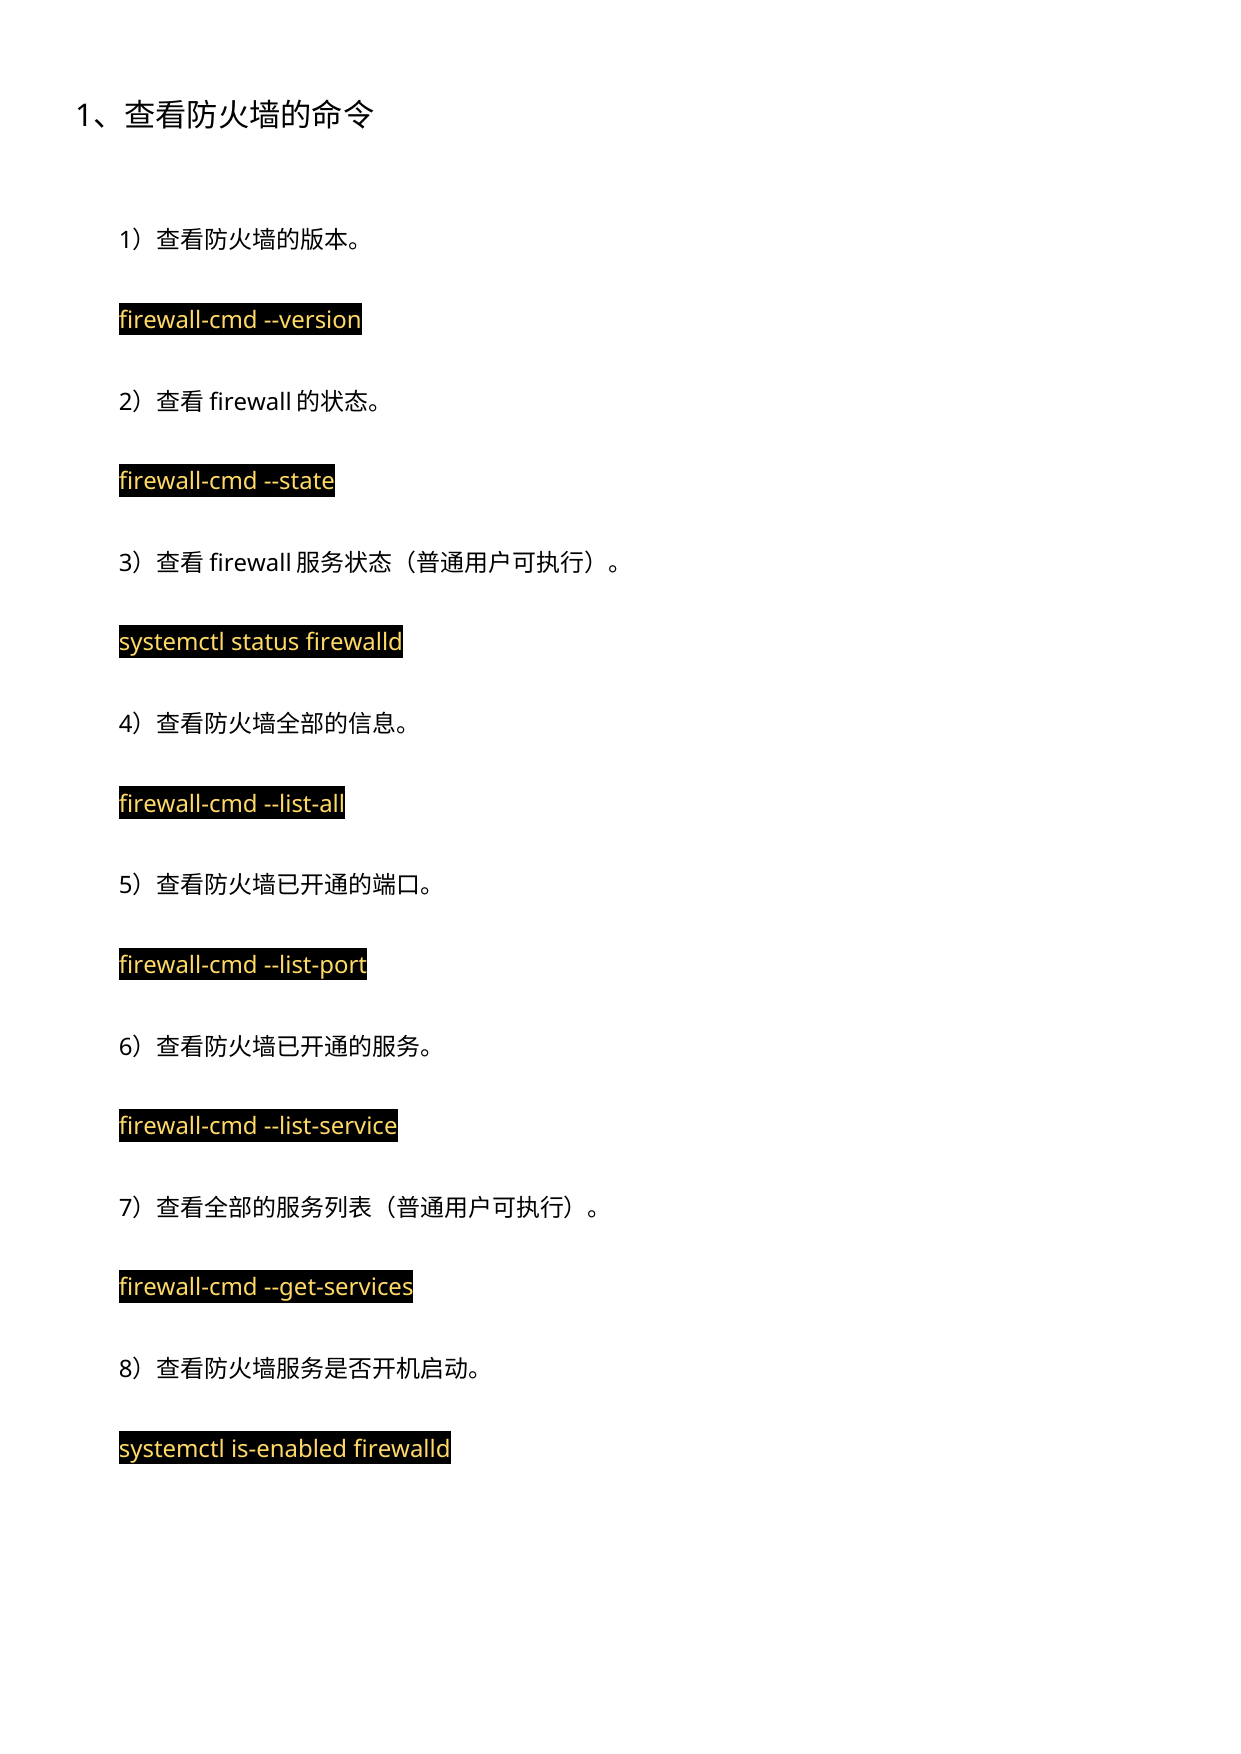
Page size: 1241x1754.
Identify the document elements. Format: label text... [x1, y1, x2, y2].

text firewall-cmd --get-services [75, 1254, 1165, 1319]
text firewall-cmd --state [75, 448, 1165, 513]
text 1）查看防火墙的版本。 [75, 206, 1165, 271]
text firewall-cmd --list-all [75, 770, 1165, 835]
text 3）查看firewall服务状态（普通用户可执行）。 [75, 528, 1165, 593]
text firewall-cmd --list-port [75, 932, 1165, 997]
text systemctl is-enabled firewalld [75, 1415, 1165, 1480]
text 6）查看防火墙已开通的服务。 [75, 1012, 1165, 1077]
subtitle 1、查看防火墙的命令 [75, 81, 1165, 146]
text firewall-cmd --list-service [75, 1093, 1165, 1158]
text 2）查看firewall的状态。 [75, 367, 1165, 432]
text 4）查看防火墙全部的信息。 [75, 690, 1165, 755]
text firewall-cmd --version [75, 287, 1165, 352]
text systemctl status firewalld [75, 609, 1165, 674]
text 5）查看防火墙已开通的端口。 [75, 851, 1165, 916]
text 8）查看防火墙服务是否开机启动。 [75, 1335, 1165, 1400]
text 7）查看全部的服务列表（普通用户可执行）。 [75, 1173, 1165, 1238]
